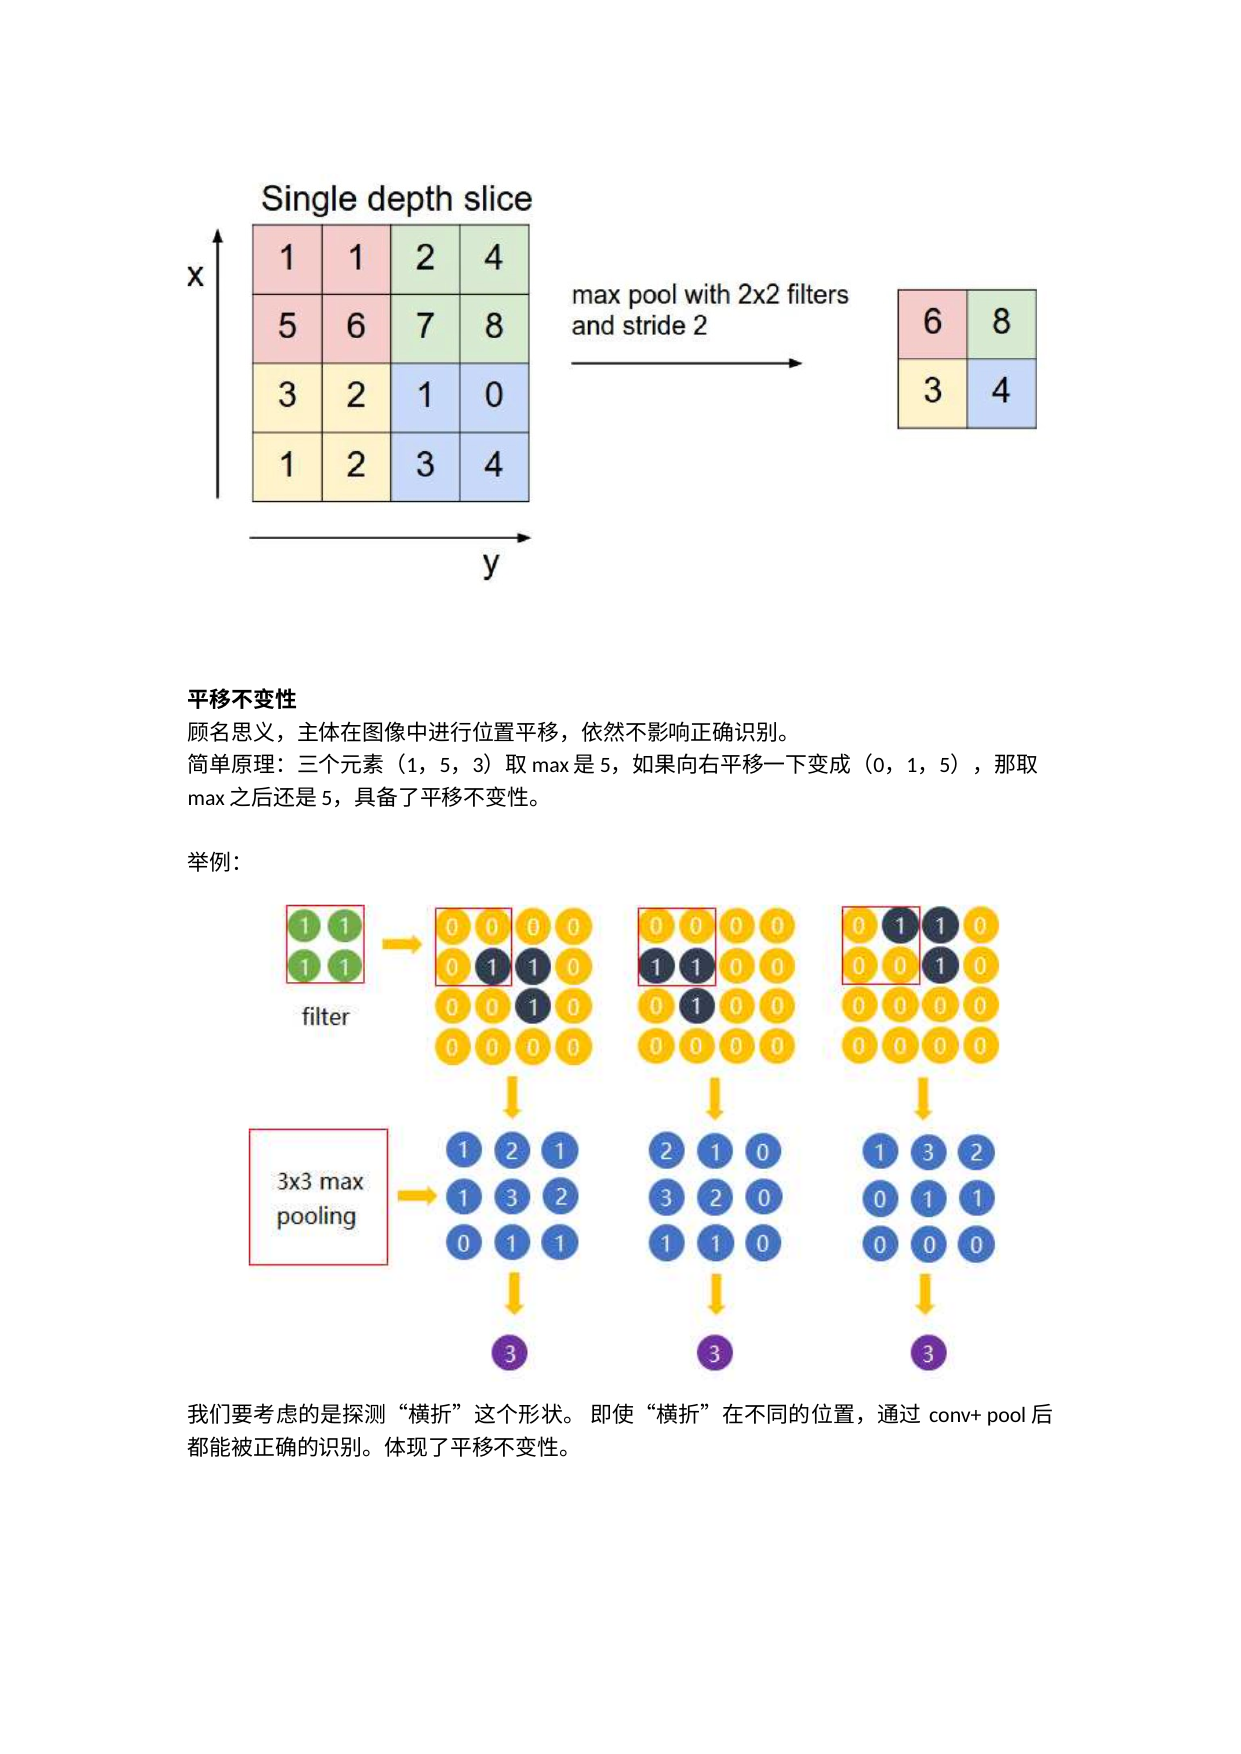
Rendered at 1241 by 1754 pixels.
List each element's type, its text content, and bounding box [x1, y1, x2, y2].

picture [187, 162, 1053, 589]
text 举例： [187, 844, 1053, 877]
picture [187, 877, 1053, 1390]
text 我们要考虑的是探测“横折”这个形状。 即使“横折”在不同的位置，通过conv+ pool后都能被正确的识别。体现了平移不变性。 [187, 1397, 1053, 1462]
text 简单原理：三个元素（1，5，3）取max是5，如果向右平移一下变成（0，1，5），那取max之后还是5，具备了平移不变性。 [187, 747, 1053, 812]
text 顾名思义，主体在图像中进行位置平移，依然不影响正确识别。 [187, 714, 1053, 747]
text 平移不变性 [187, 682, 1053, 714]
